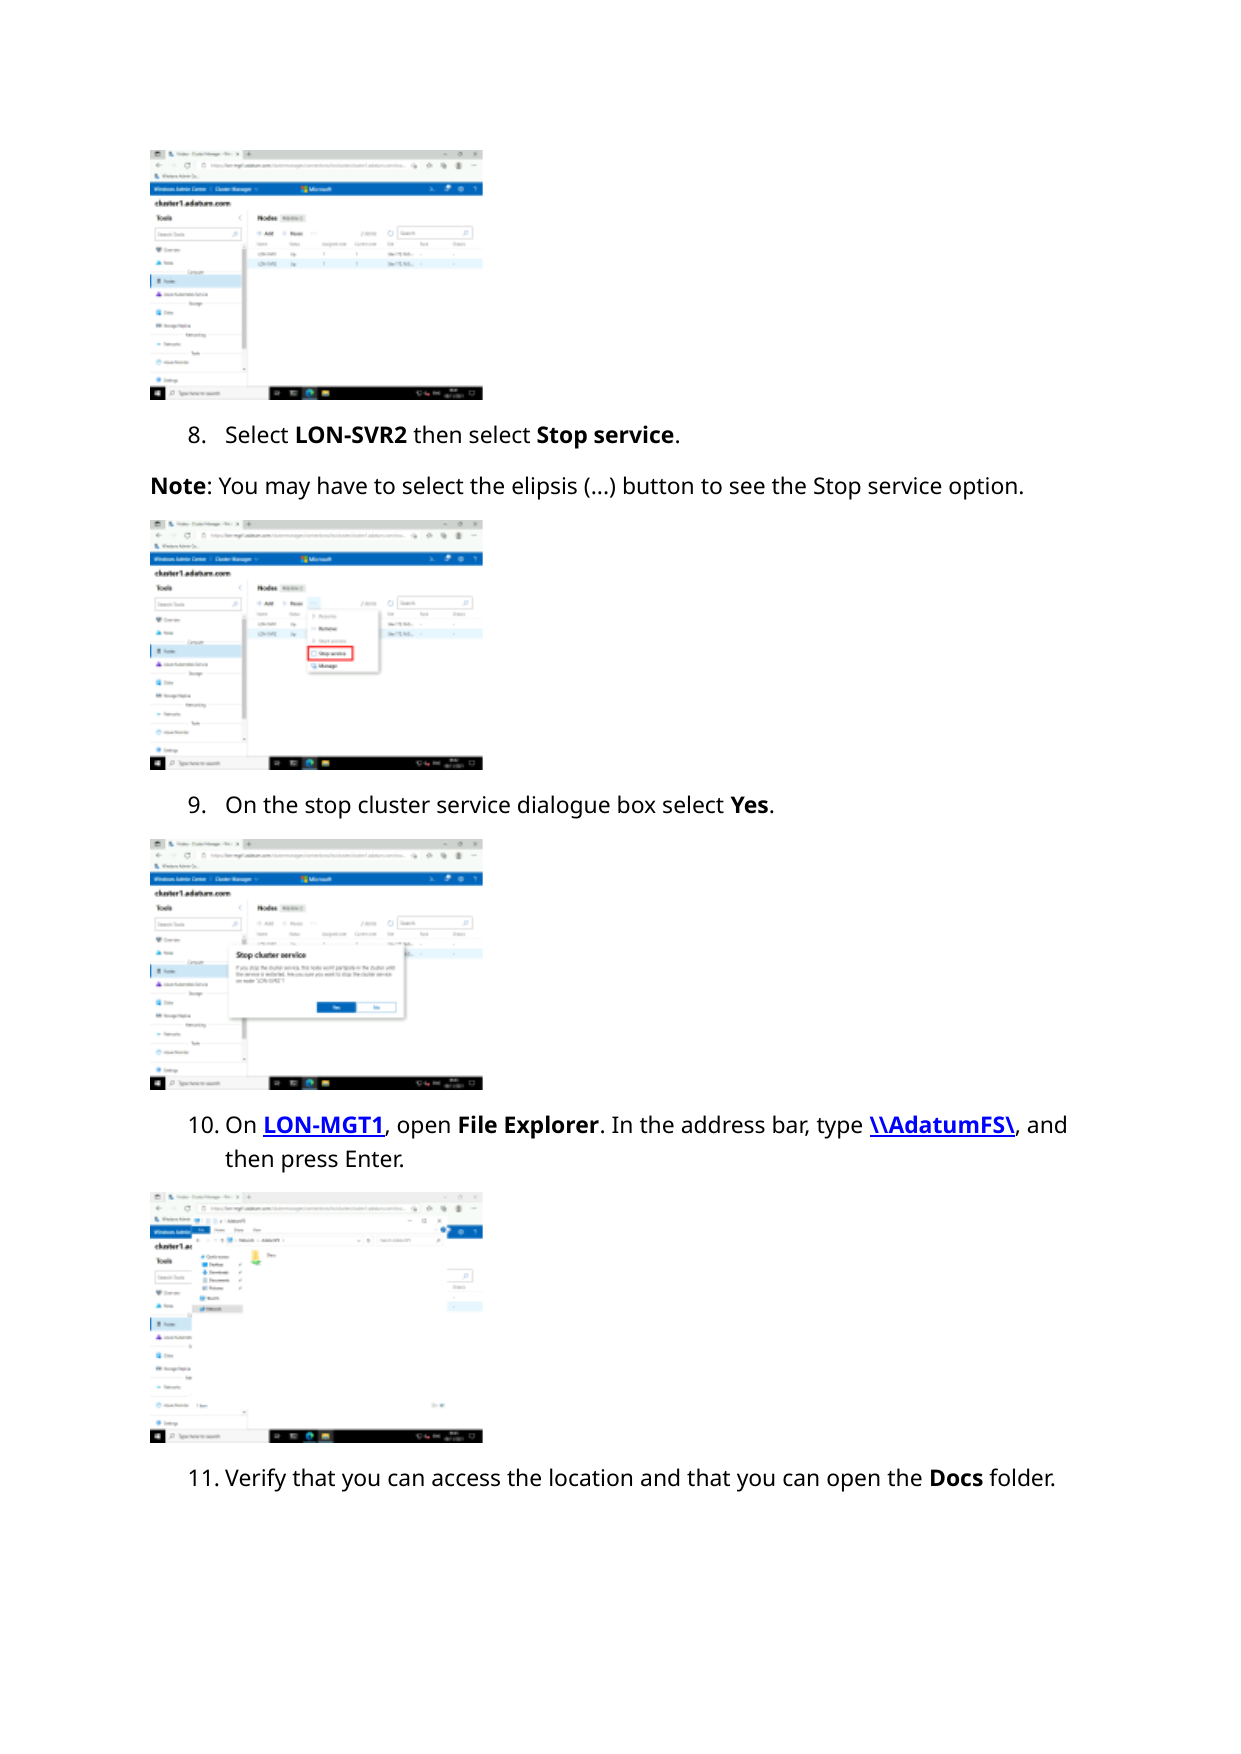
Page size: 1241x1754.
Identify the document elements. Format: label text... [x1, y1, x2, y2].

picture [150, 150, 483, 400]
list On LON-MGT1, open File Explorer. In the address bar, type \\AdatumFS\, and then press Enter. [187, 1109, 1090, 1174]
list Verify that you can access the location and that you can open the Docs folder. [187, 1462, 1090, 1493]
list Select LON-SVR2 then select Stop service. [187, 419, 1090, 450]
picture [150, 839, 483, 1090]
text Note: You may have to select the elipsis (...) button to see the Stop service option. [150, 469, 1090, 501]
picture [150, 520, 483, 770]
list On the stop cluster service dialogue box select Yes. [187, 789, 1090, 820]
picture [150, 1192, 483, 1443]
